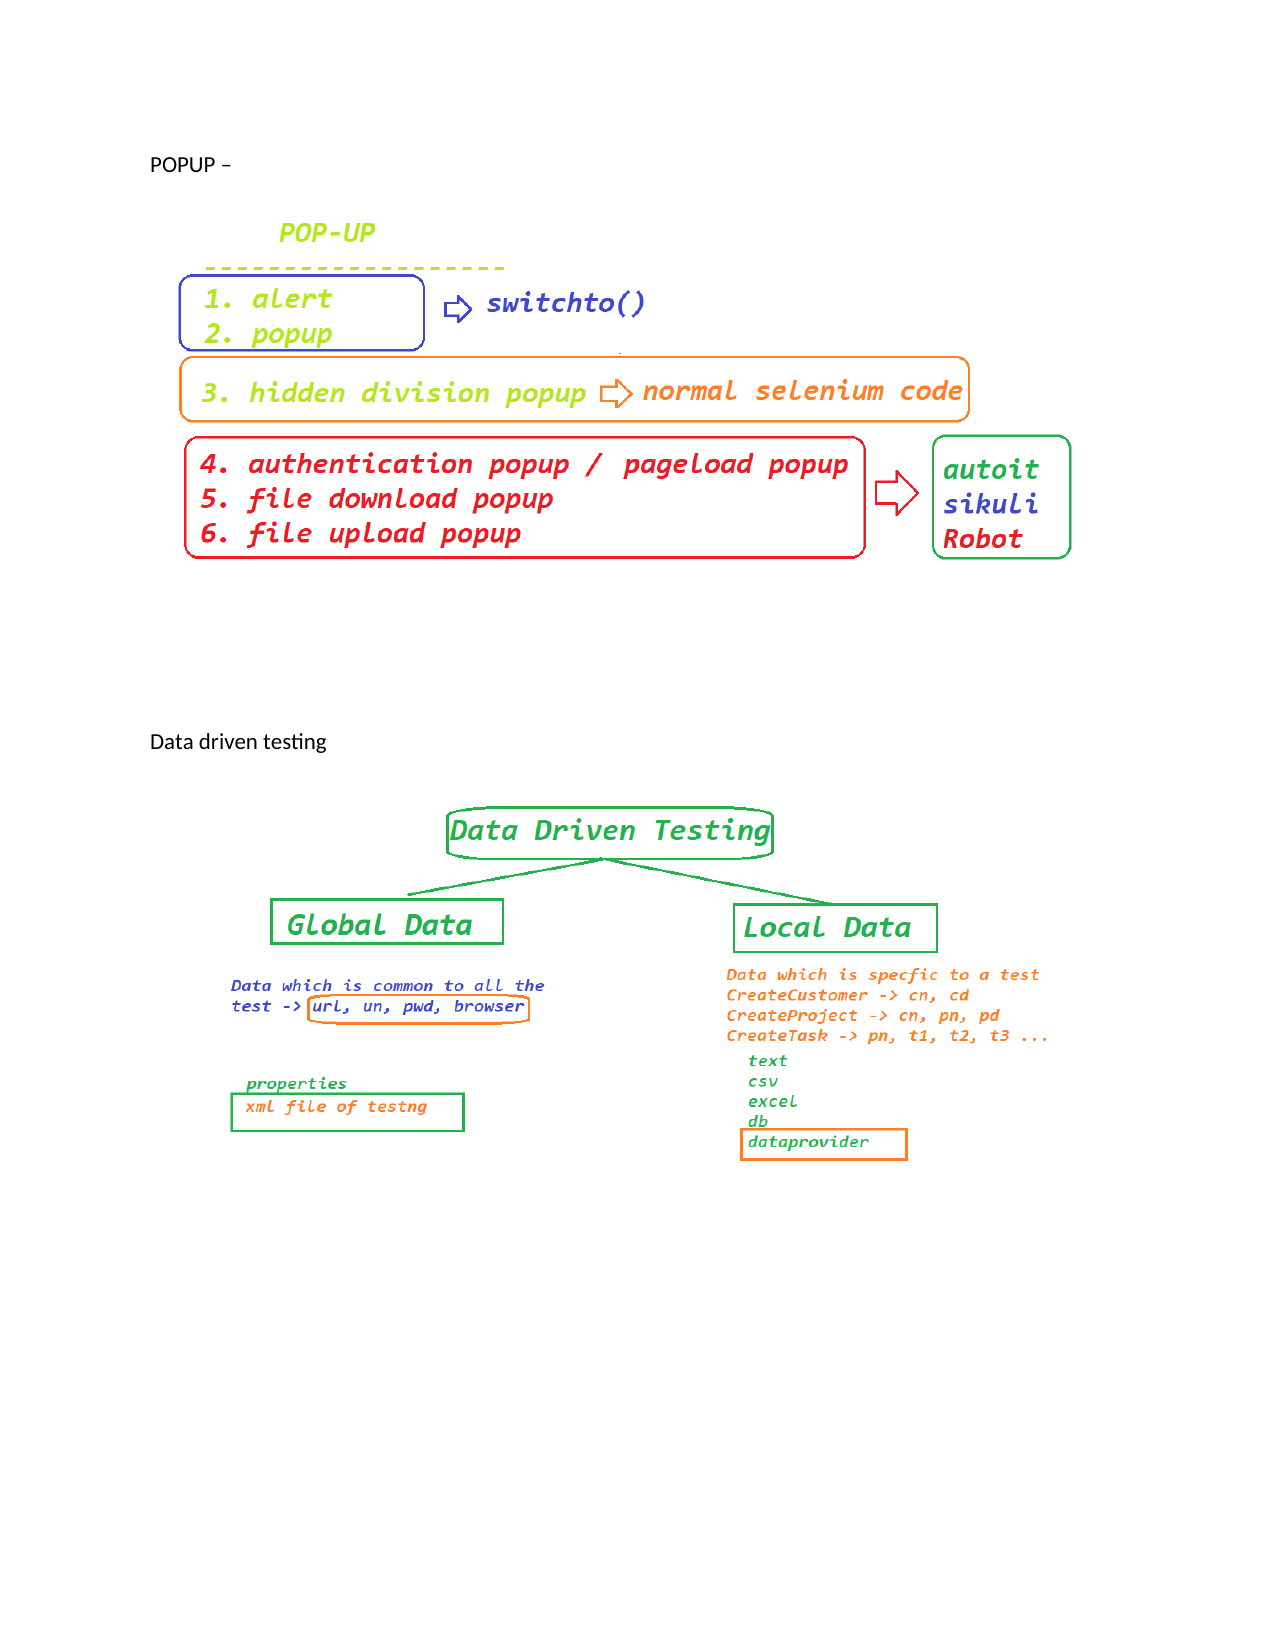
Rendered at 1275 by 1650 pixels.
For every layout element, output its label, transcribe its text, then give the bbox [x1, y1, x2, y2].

text Data driven testing [150, 727, 1125, 755]
picture [150, 207, 1124, 584]
picture [150, 784, 1124, 1195]
text POPUP – [150, 150, 1125, 178]
